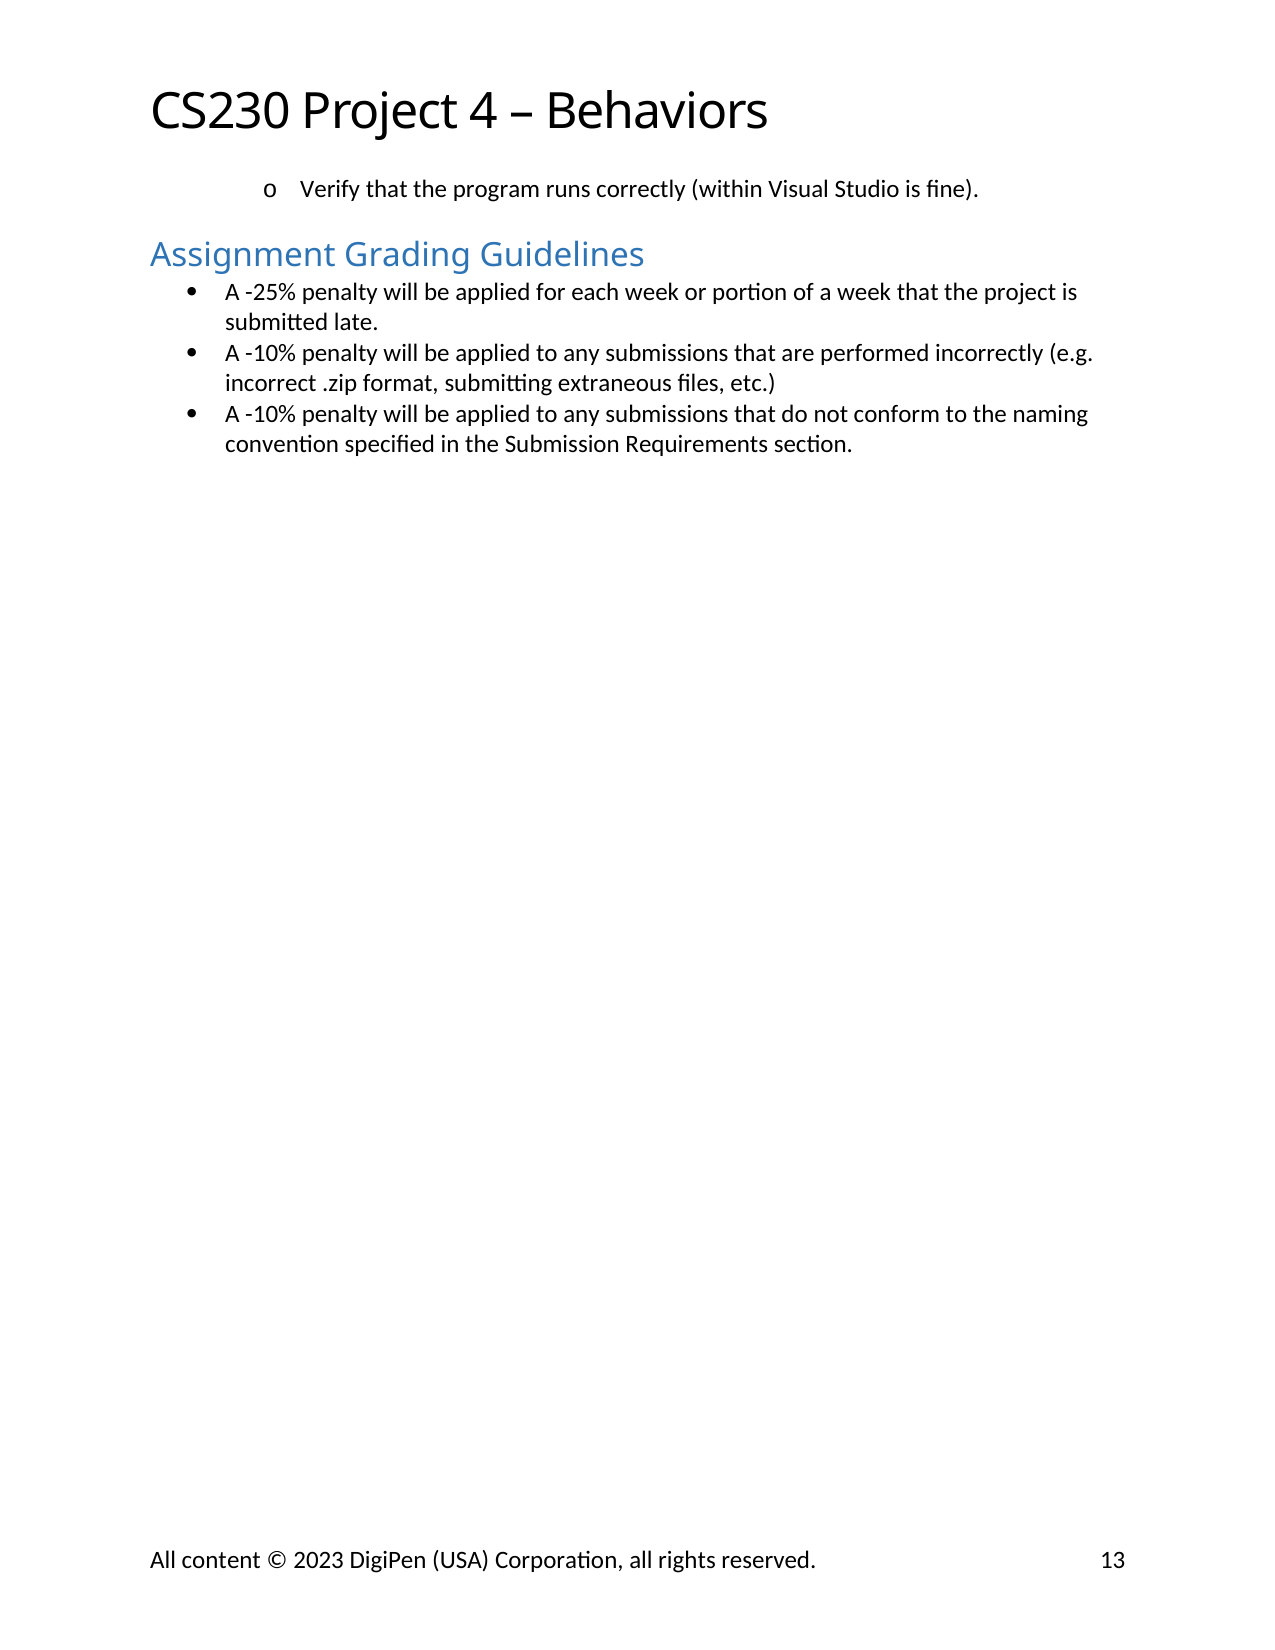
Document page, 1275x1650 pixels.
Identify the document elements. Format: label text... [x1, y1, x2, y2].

subtitle Assignment Grading Guidelines [150, 230, 1125, 276]
list A -10% penalty will be applied to any submissions that are performed incorrectly (e.g. incorrect .zip format, submitting extraneous files, etc.) [187, 337, 1125, 398]
list A -25% penalty will be applied for each week or portion of a week that the project is submitted late. [187, 276, 1125, 337]
list Verify that the program runs correctly (within Visual Studio is fine). [262, 174, 1125, 205]
list A -10% penalty will be applied to any submissions that do not conform to the naming convention specified in the Submission Requirements section. [187, 398, 1125, 459]
